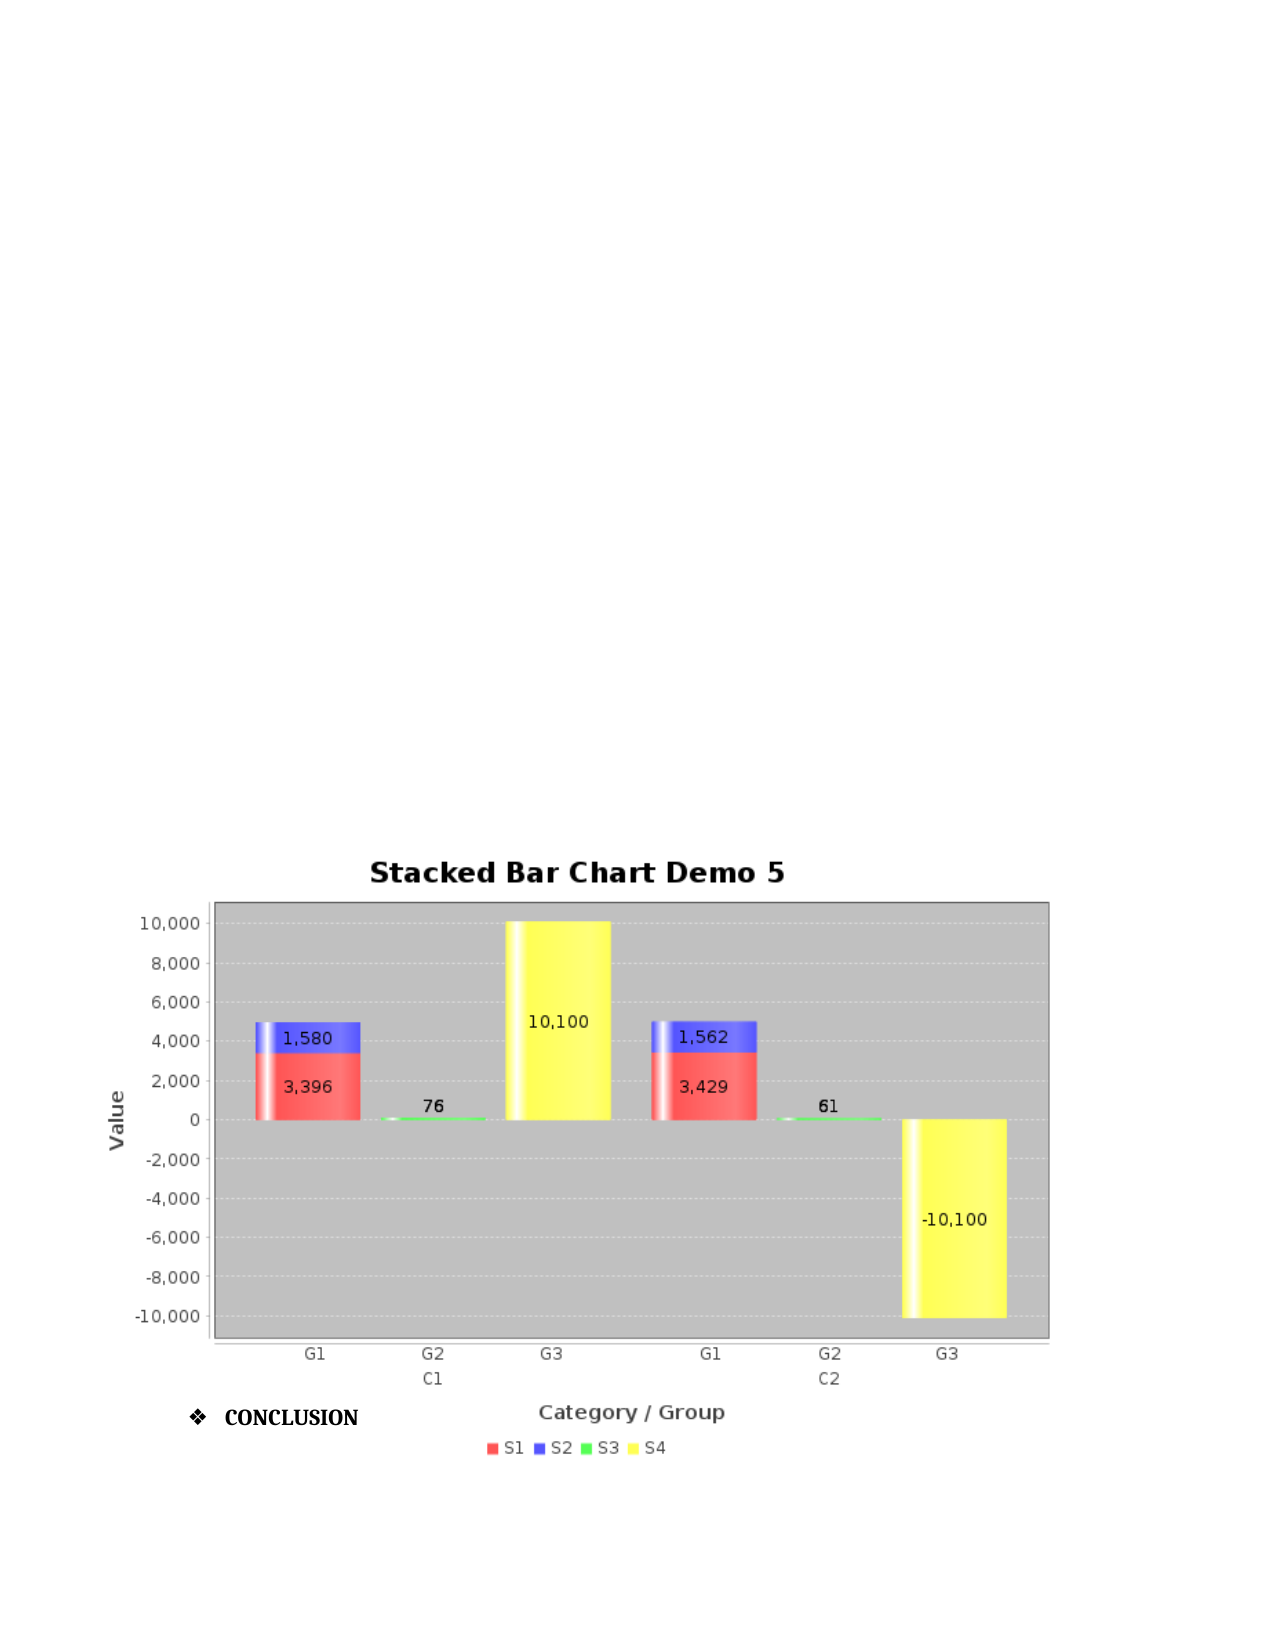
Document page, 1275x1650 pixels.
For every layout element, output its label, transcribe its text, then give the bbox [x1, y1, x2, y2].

list CONCLUSION [187, 1405, 1125, 1431]
picture [89, 855, 1064, 1465]
